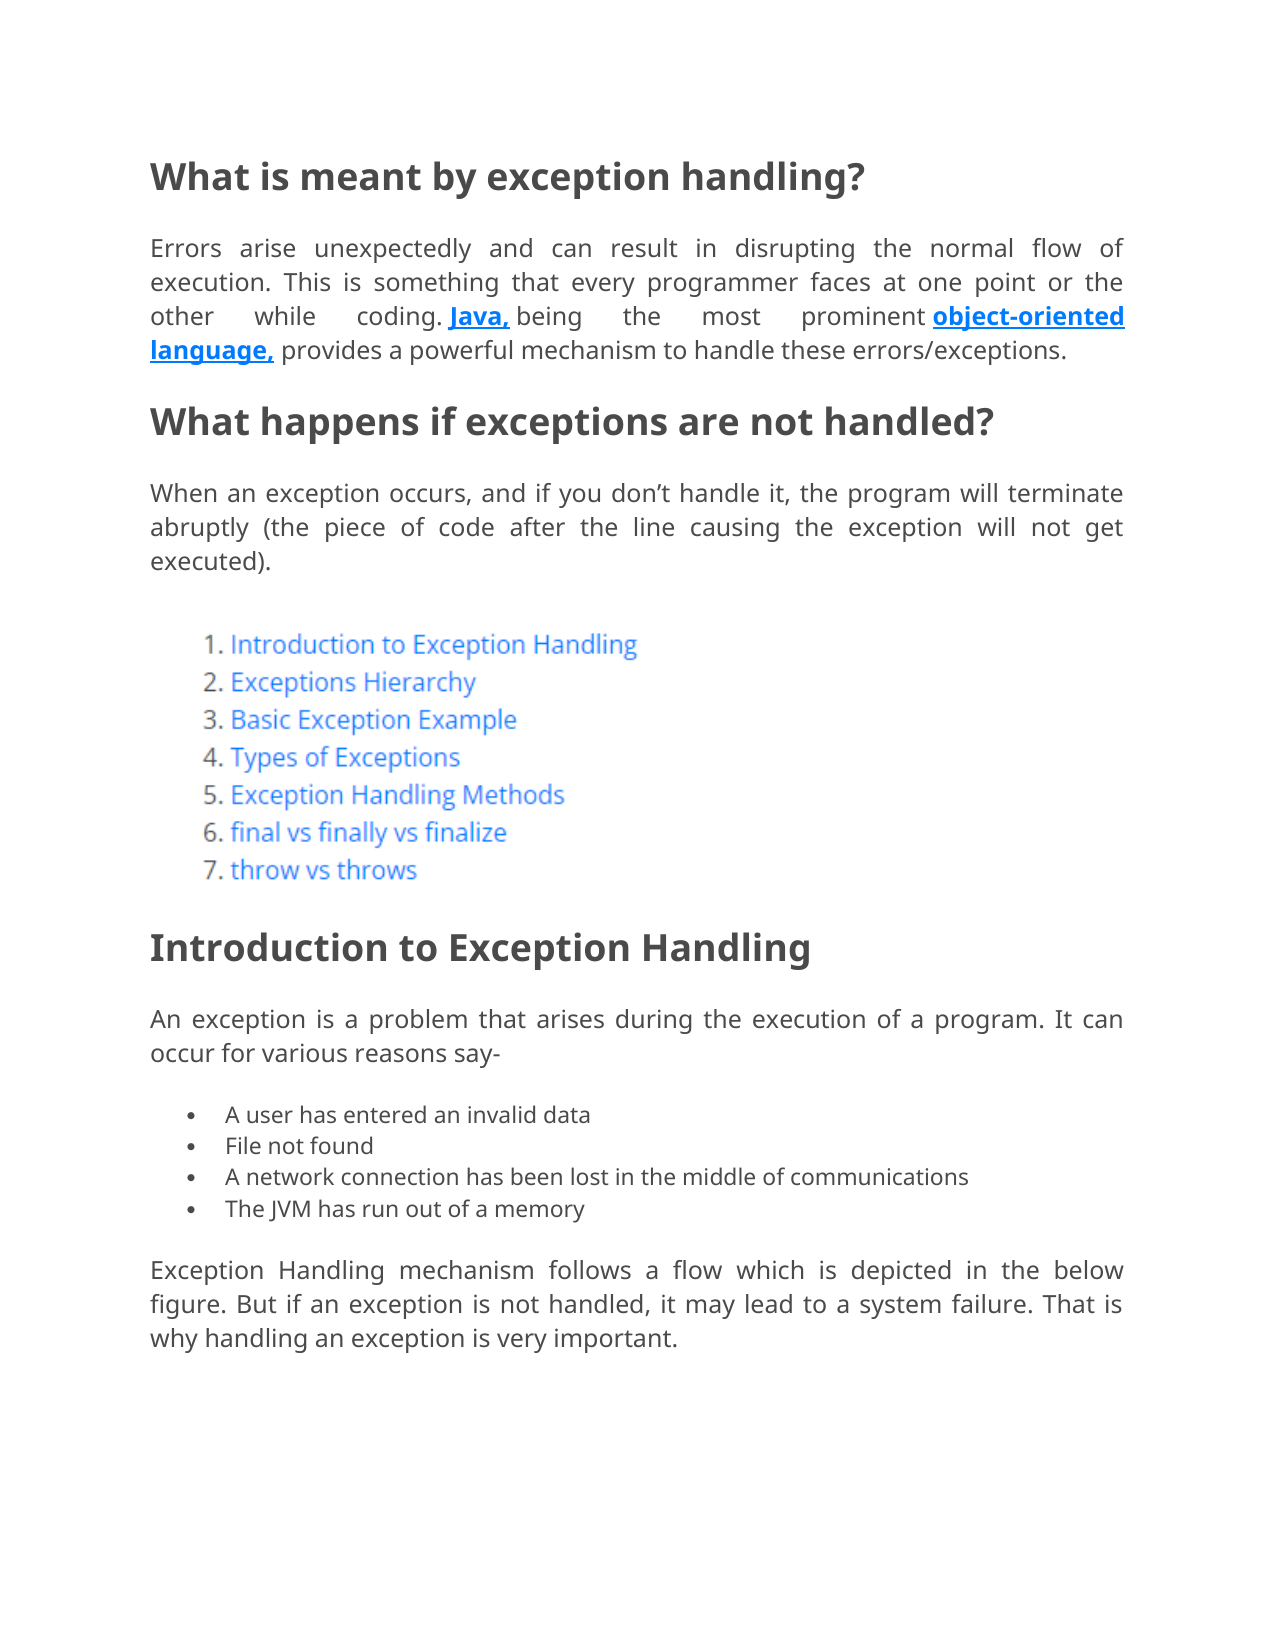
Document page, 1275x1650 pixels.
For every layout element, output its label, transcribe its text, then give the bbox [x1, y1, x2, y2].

text An exception is a problem that arises during the execution of a program. It can occur for various reasons say- [150, 1002, 1125, 1070]
list A user has entered an invalid data [187, 1099, 1125, 1130]
list A network connection has been lost in the middle of communications [187, 1161, 1125, 1193]
text What happens if exceptions are not handled? [150, 396, 1125, 447]
text Exception Handling mechanism follows a flow which is depicted in the below figure. But if an exception is not handled, it may lead to a system failure. That is why handling an exception is very important. [150, 1253, 1125, 1355]
text What is meant by exception handling? [150, 150, 1125, 201]
list File not found [187, 1130, 1125, 1161]
list The JVM has run out of a memory [187, 1193, 1125, 1224]
subtitle Introduction to Exception Handling [150, 921, 1125, 972]
picture [150, 607, 716, 903]
text Errors arise unexpectedly and can result in disrupting the normal flow of execution. This is something that every programmer faces at one point or the other while coding. Java, being the most prominent object-oriented language, provides a powerful mechanism to handle these errors/exceptions. [150, 230, 1125, 366]
text When an exception occurs, and if you don’t handle it, the program will terminate abruptly (the piece of code after the line causing the exception will not get executed). [150, 476, 1125, 578]
